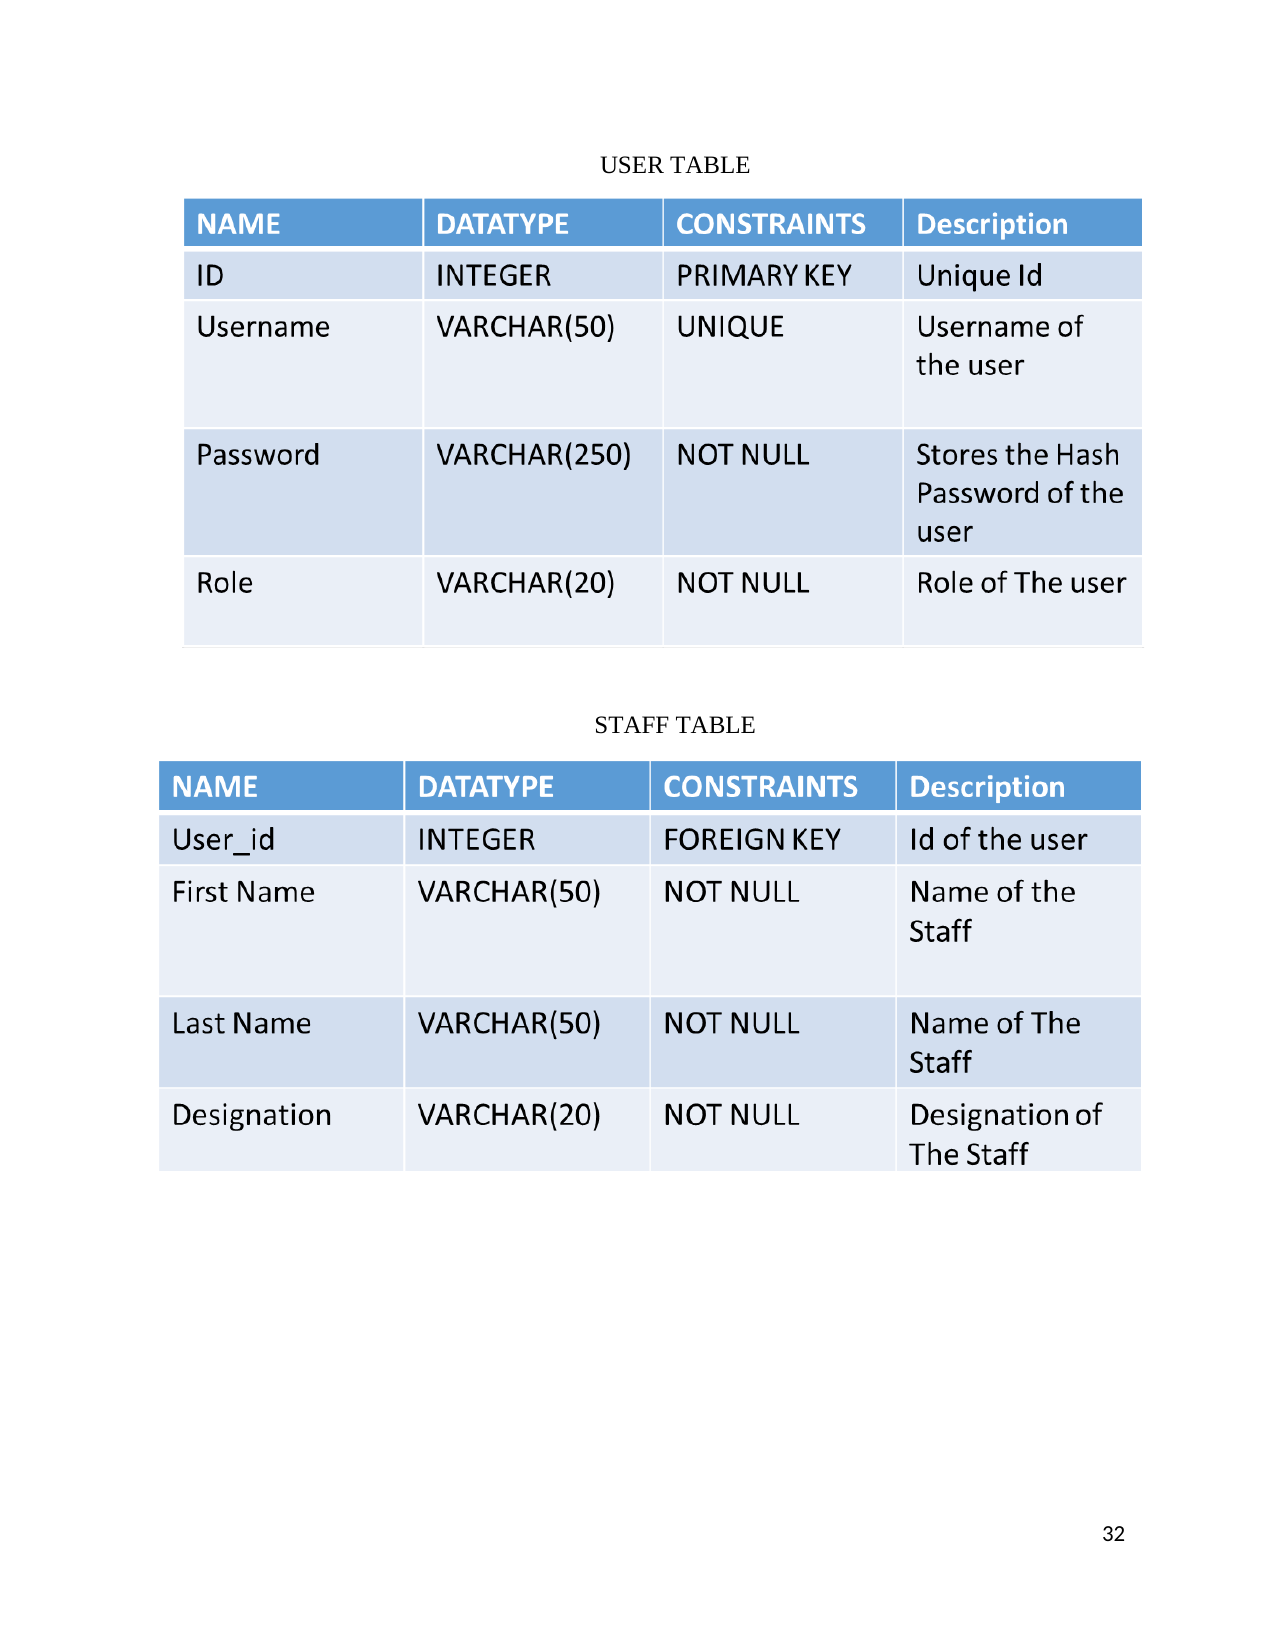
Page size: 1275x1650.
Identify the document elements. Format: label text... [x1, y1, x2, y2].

picture [157, 755, 1146, 1171]
text STAFF TABLE [225, 711, 1125, 739]
picture [181, 193, 1147, 648]
text USER TABLE [225, 150, 1125, 179]
